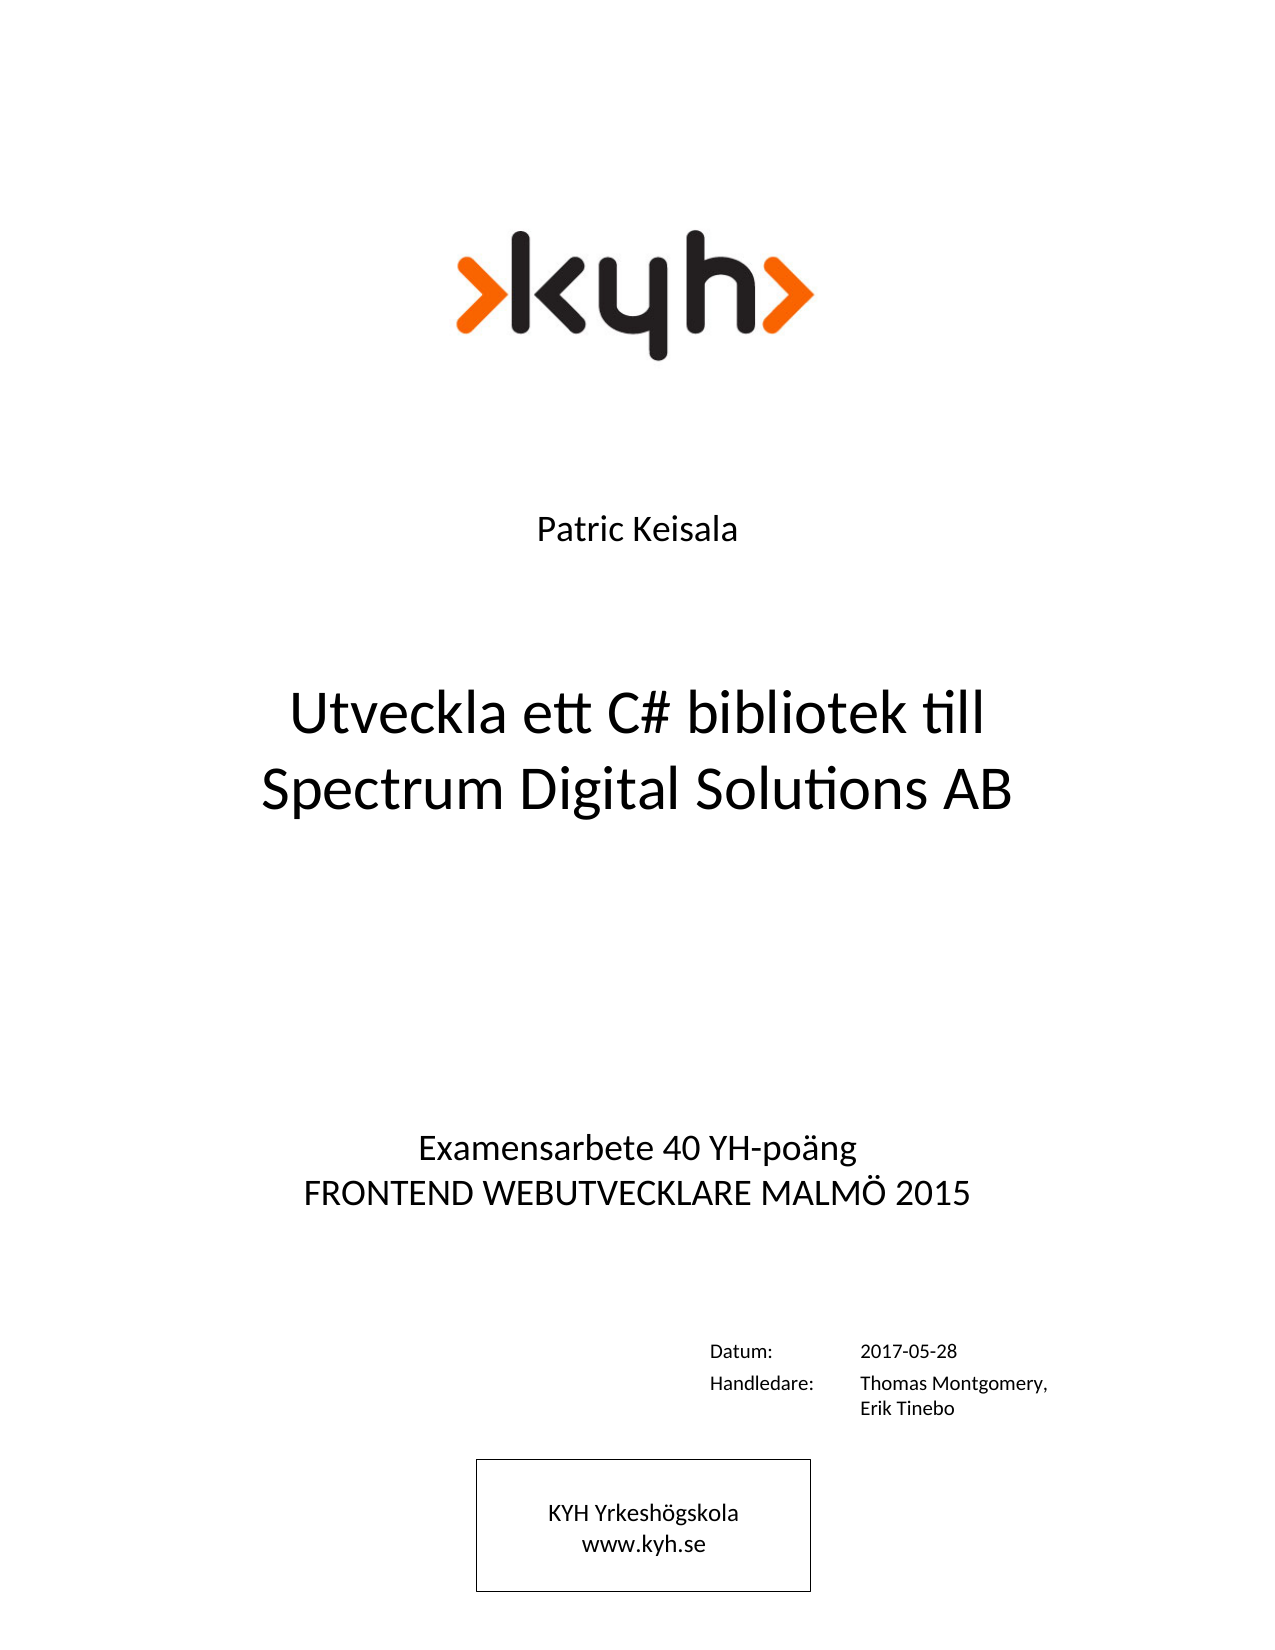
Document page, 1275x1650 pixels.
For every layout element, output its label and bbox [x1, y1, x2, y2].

picture [146, 36, 1149, 1467]
